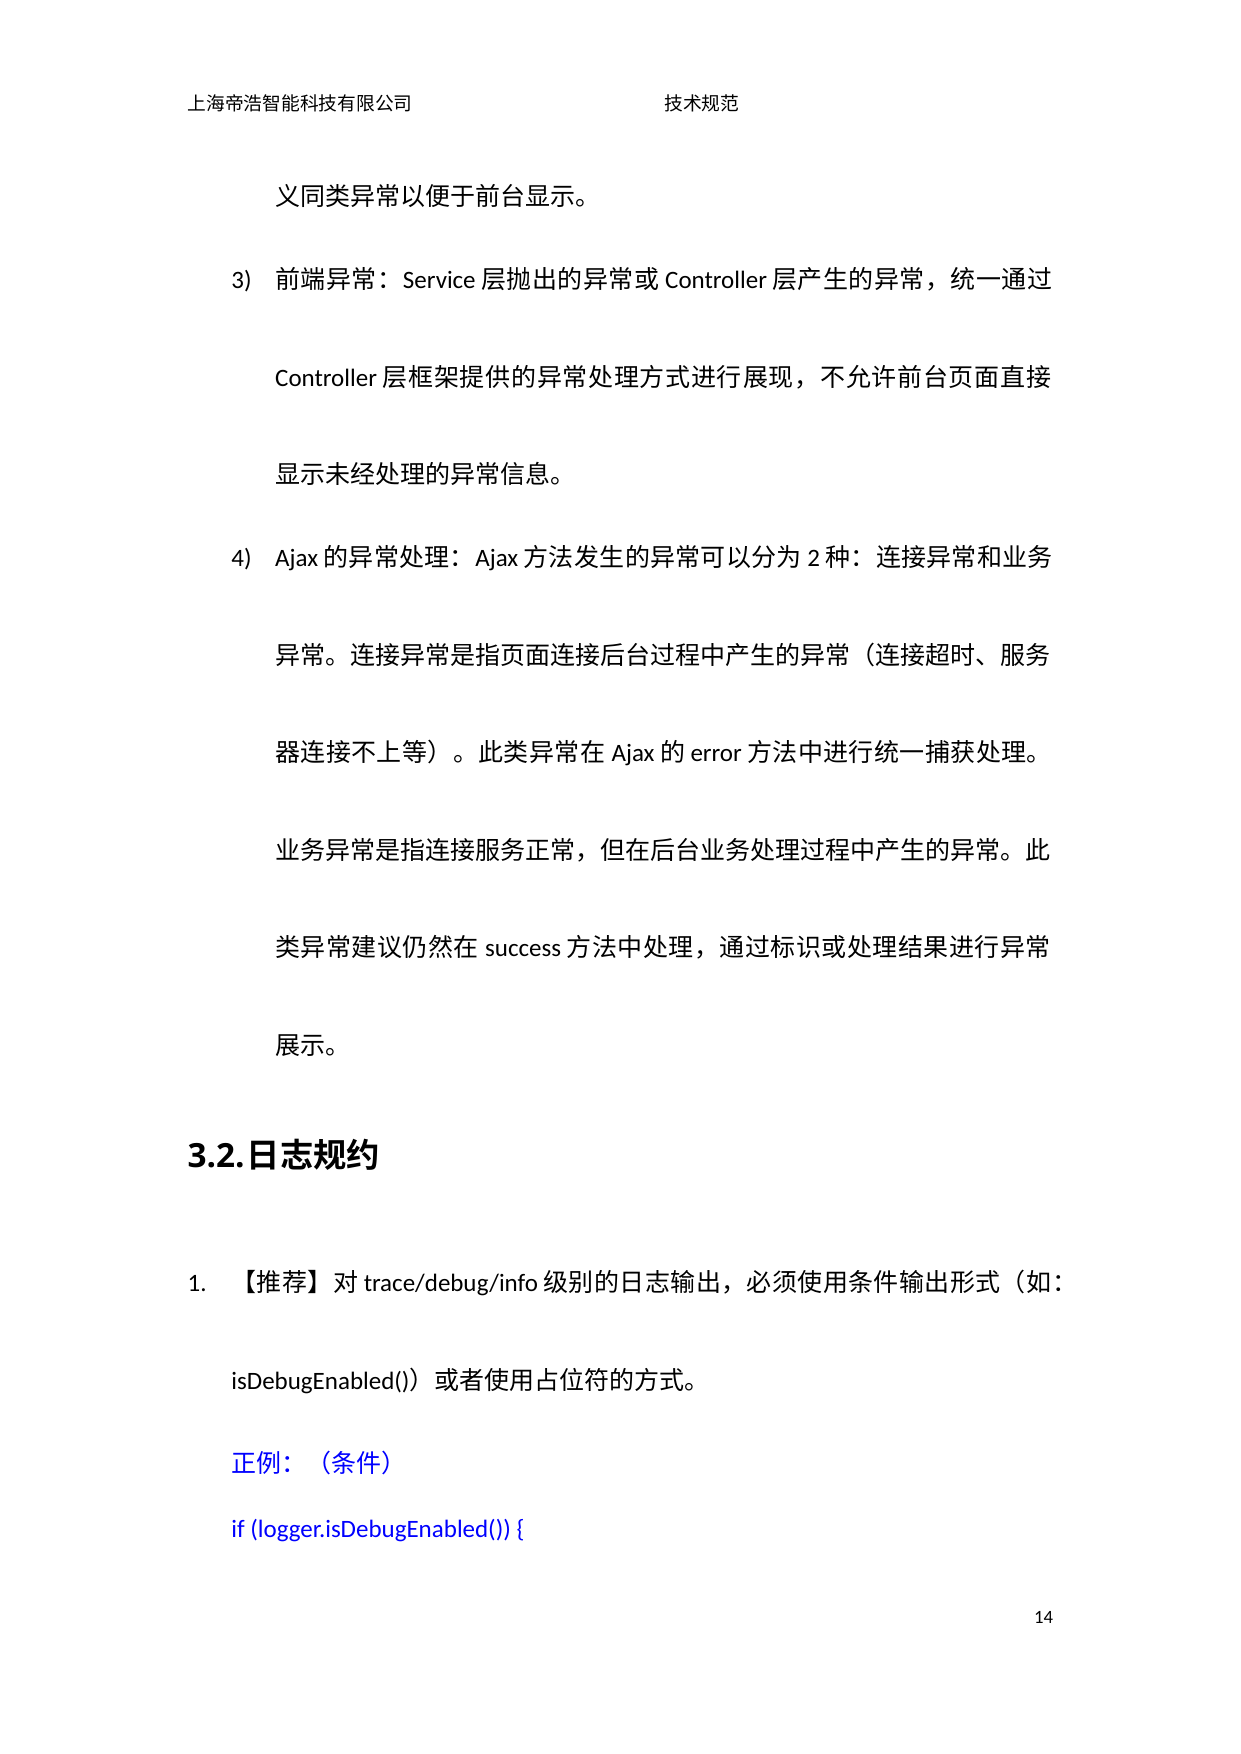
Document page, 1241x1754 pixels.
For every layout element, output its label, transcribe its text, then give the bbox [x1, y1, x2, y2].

list Ajax的异常处理：Ajax方法发生的异常可以分为2种：连接异常和业务异常。连接异常是指页面连接后台过程中产生的异常（连接超时、服务器连接不上等）。此类异常在Ajax的error方法中进行统一捕获处理。业务异常是指连接服务正常，但在后台业务处理过程中产生的异常。此类异常建议仍然在success方法中处理，通过标识或处理结果进行异常展示。 [231, 523, 1053, 1076]
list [231, 162, 1053, 227]
list 正例：（条件） [231, 1429, 1053, 1494]
subtitle 日志规约 [187, 1121, 1053, 1186]
list 前端异常：Service层抛出的异常或Controller层产生的异常，统一通过Controller层框架提供的异常处理方式进行展现，不允许前台页面直接显示未经处理的异常信息。 [231, 245, 1053, 505]
list if (logger.isDebugEnabled()) { [231, 1512, 1053, 1544]
list 【推荐】对trace/debug/info级别的日志输出，必须使用条件输出形式（如：isDebugEnabled()）或者使用占位符的方式。 [187, 1248, 1053, 1411]
